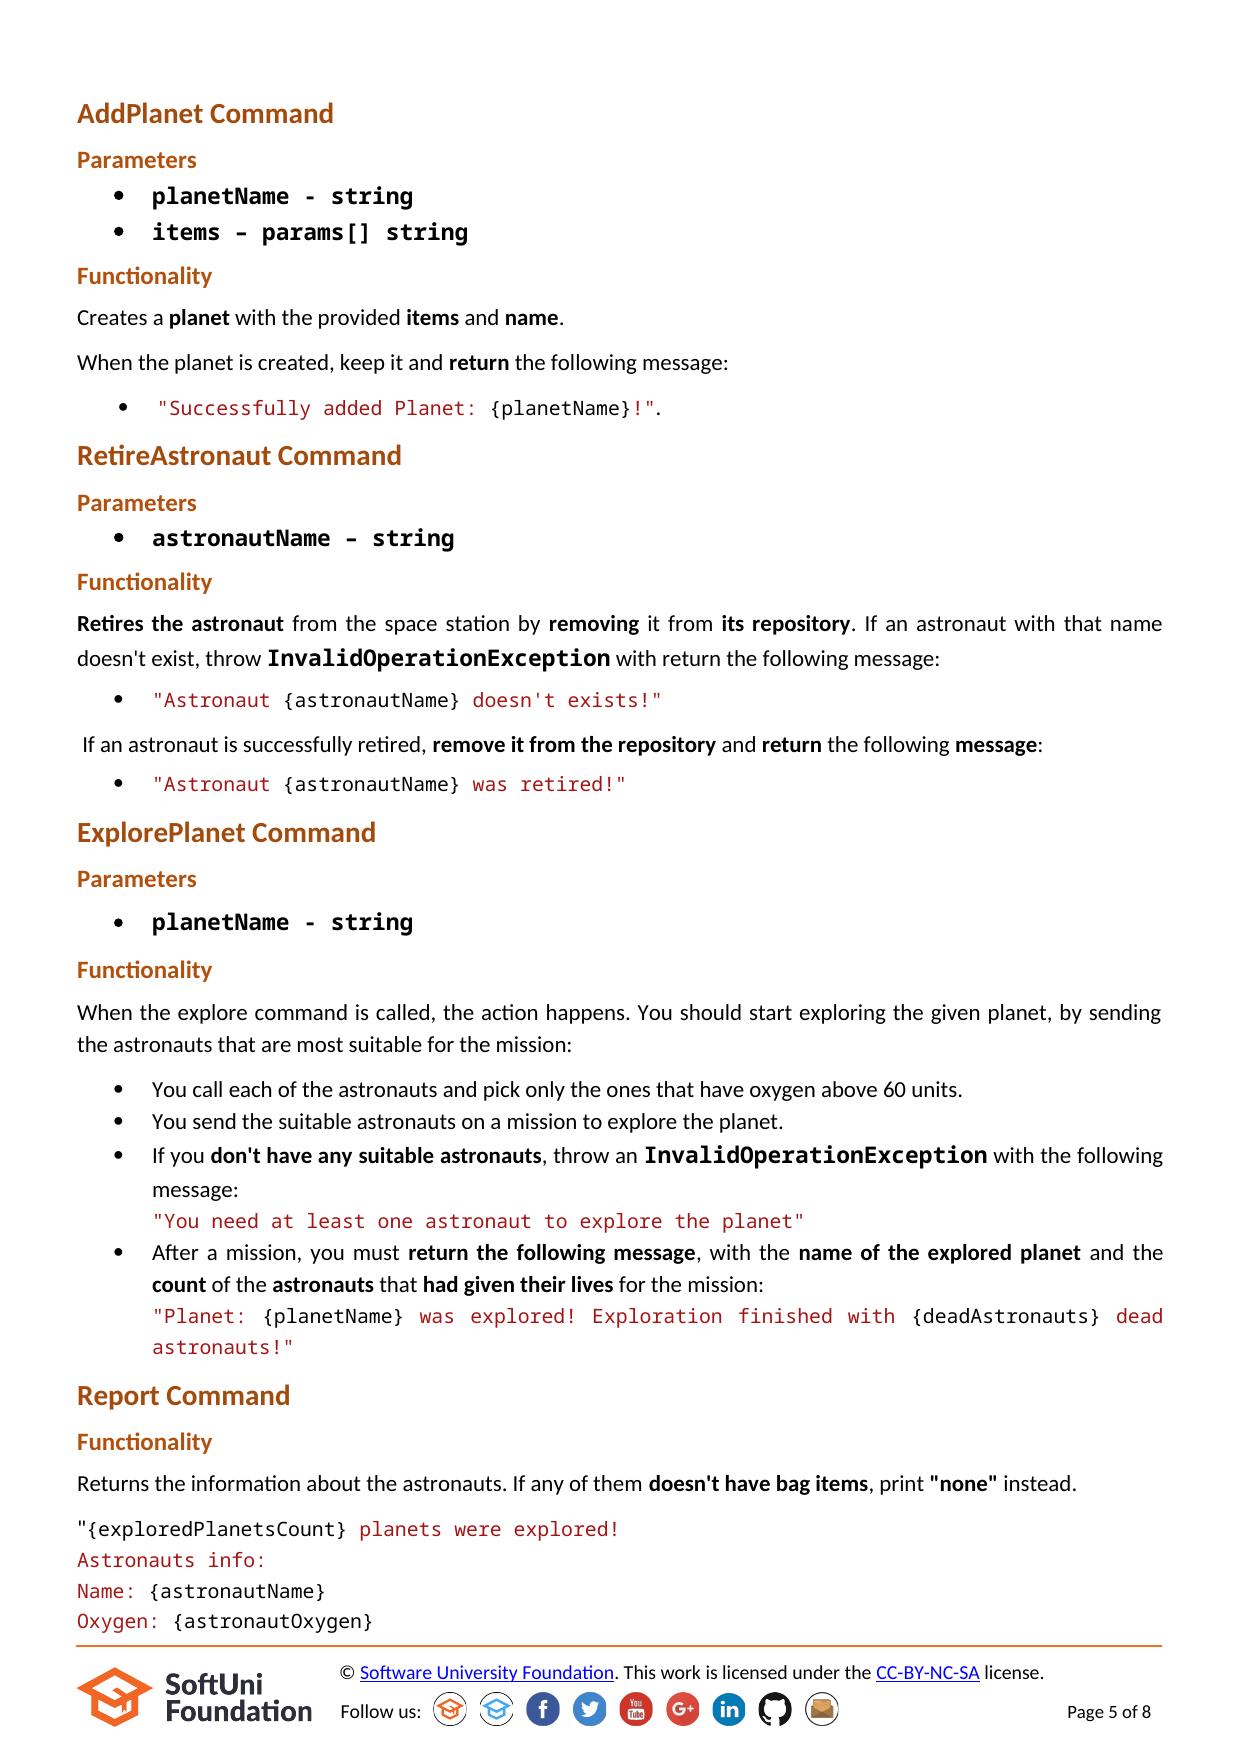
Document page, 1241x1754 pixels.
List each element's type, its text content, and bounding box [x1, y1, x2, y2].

text When the explore command is called, the action happens. You should start exploring the given planet, by sending the astronauts that are most suitable for the mission: [77, 998, 1163, 1058]
subtitle If an astronaut is successfully retired, remove it from the repository and return the following message: [77, 730, 1163, 758]
list If you don't have any suitable astronauts, throw an InvalidOperationException with the following message: [114, 1139, 1163, 1203]
picture [727, 1707, 738, 1717]
subtitle Parameters [77, 863, 1163, 893]
text Creates a planet with the provided items and name. [77, 303, 1163, 331]
subtitle Report Command [77, 1377, 1163, 1412]
subtitle ExplorePlanet Command [77, 814, 1163, 849]
subtitle Retires the astronaut from the space station by removing it from its repository. If an astronaut with that name doesn't exist, throw InvalidOperationException with return the following message: [77, 609, 1163, 673]
subtitle AddPlanet Command [77, 95, 1163, 131]
subtitle RetireAstronaut Command [77, 437, 1163, 473]
subtitle Parameters [77, 145, 1163, 175]
list You send the suitable astronauts on a mission to explore the planet. [114, 1107, 1163, 1135]
list planetName - string [114, 906, 1163, 937]
picture [433, 1692, 467, 1726]
subtitle Parameters [77, 487, 1163, 517]
picture [736, 1716, 746, 1726]
list "You need at least one astronaut to explore the planet" [152, 1207, 1163, 1234]
picture [76, 1667, 312, 1727]
list astronautName – string [114, 522, 1163, 553]
list After a mission, you must return the following message, with the name of the explored planet and the count of the astronauts that had given their lives for the mission: [114, 1238, 1163, 1298]
text Returns the information about the astronauts. If any of them doesn't have bag items, print "none" instead. [77, 1469, 1163, 1497]
picture [480, 1692, 513, 1726]
picture [573, 1692, 607, 1726]
list You call each of the astronauts and pick only the ones that have oxygen above 60 units. [114, 1075, 1163, 1103]
subtitle Functionality [77, 955, 1163, 985]
picture [712, 1693, 722, 1703]
subtitle Functionality [77, 260, 1163, 290]
text When the planet is created, keep it and return the following message: [77, 348, 1163, 376]
list items – params[] string [114, 216, 1163, 247]
subtitle Functionality [77, 566, 1163, 596]
picture [526, 1692, 560, 1726]
picture [712, 1716, 722, 1726]
picture [758, 1692, 792, 1726]
list "Planet: {planetName} was explored! Exploration finished with {deadAstronauts} dead astronauts!" [152, 1302, 1163, 1360]
picture [619, 1692, 653, 1726]
list "Astronaut {astronautName} was retired!" [114, 770, 1163, 797]
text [77, 1514, 1163, 1635]
list planetName - string [114, 180, 1163, 211]
picture [666, 1692, 700, 1726]
subtitle Functionality [77, 1426, 1163, 1456]
list "Astronaut {astronautName} doesn't exists!" [114, 686, 1163, 713]
picture [736, 1693, 746, 1703]
picture [805, 1692, 839, 1726]
list "Successfully added Planet: {planetName}!". [119, 393, 1163, 421]
